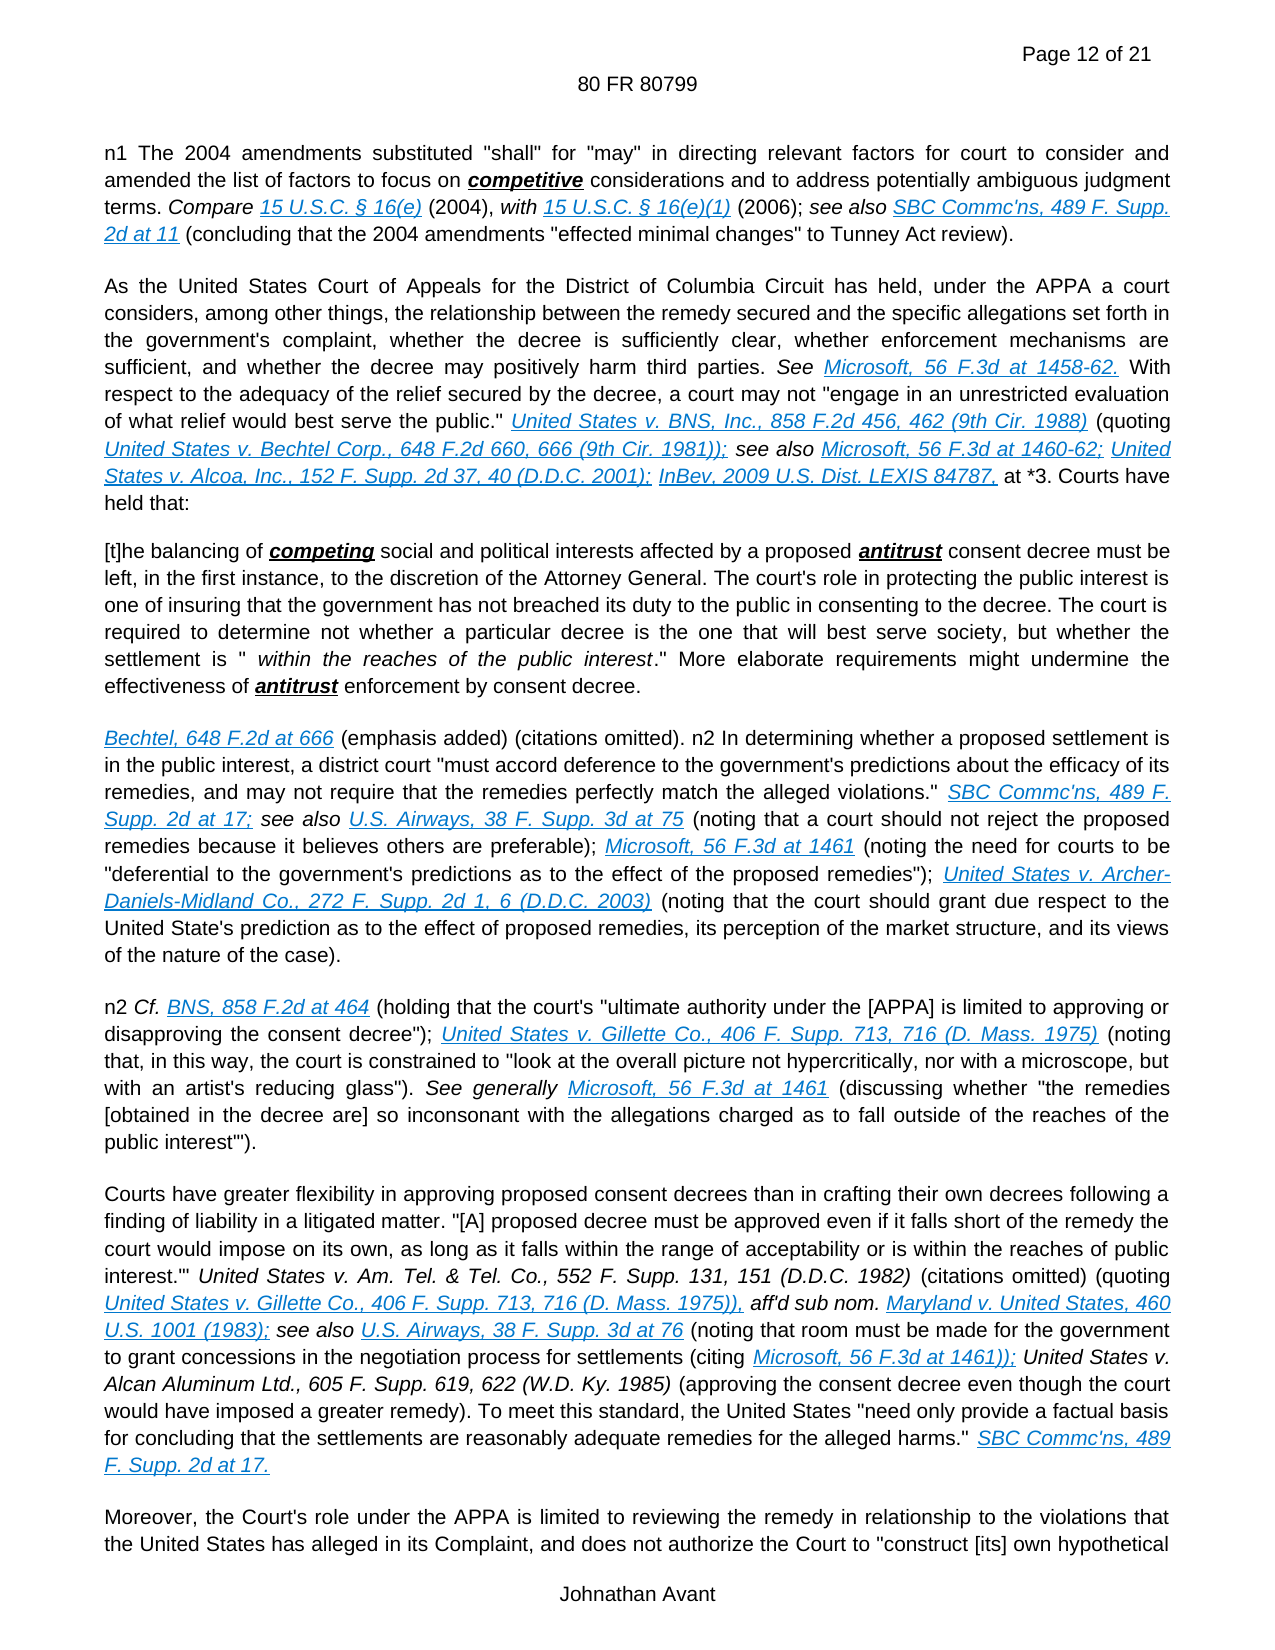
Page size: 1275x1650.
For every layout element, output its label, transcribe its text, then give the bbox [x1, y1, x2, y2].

text As the United States Court of Appeals for the District of Columbia Circuit has held, under the APPA a court considers, among other things, the relationship between the remedy secured and the specific allegations set forth in the government's complaint, whether the decree is sufficiently clear, whether enforcement mechanisms are sufficient, and whether the decree may positively harm third parties. See Microsoft, 56 F.3d at 1458-62. With respect to the adequacy of the relief secured by the decree, a court may not "engage in an unrestricted evaluation of what relief would best serve the public." United States v. BNS, Inc., 858 F.2d 456, 462 (9th Cir. 1988) (quoting United States v. Bechtel Corp., 648 F.2d 660, 666 (9th Cir. 1981)); see also Microsoft, 56 F.3d at 1460-62; United States v. Alcoa, Inc., 152 F. Supp. 2d 37, 40 (D.D.C. 2001); InBev, 2009 U.S. Dist. LEXIS 84787, at *3. Courts have held that: [104, 271, 1171, 514]
text Courts have greater flexibility in approving proposed consent decrees than in crafting their own decrees following a finding of liability in a litigated matter. "[A] proposed decree must be approved even if it falls short of the remedy the court would impose on its own, as long as it falls within the range of acceptability or is within the reaches of public interest.'" United States v. Am. Tel. & Tel. Co., 552 F. Supp. 131, 151 (D.D.C. 1982) (citations omitted) (quoting United States v. Gillette Co., 406 F. Supp. 713, 716 (D. Mass. 1975)), aff'd sub nom. Maryland v. United States, 460 U.S. 1001 (1983); see also U.S. Airways, 38 F. Supp. 3d at 76 (noting that room must be made for the government to grant concessions in the negotiation process for settlements (citing Microsoft, 56 F.3d at 1461)); United States v. Alcan Aluminum Ltd., 605 F. Supp. 619, 622 (W.D. Ky. 1985) (approving the consent decree even though the court would have imposed a greater remedy). To meet this standard, the United States "need only provide a factual basis for concluding that the settlements are reasonably adequate remedies for the alleged harms." SBC Commc'ns, 489 F. Supp. 2d at 17. [104, 1179, 1171, 1477]
text n1 The 2004 amendments substituted "shall" for "may" in directing relevant factors for court to consider and amended the list of factors to focus on competitive considerations and to address potentially ambiguous judgment terms. Compare 15 U.S.C. § 16(e) (2004), with 15 U.S.C. § 16(e)(1) (2006); see also SBC Commc'ns, 489 F. Supp. 2d at 11 (concluding that the 2004 amendments "effected minimal changes" to Tunney Act review). [104, 137, 1171, 246]
text n2 Cf. BNS, 858 F.2d at 464 (holding that the court's "ultimate authority under the [APPA] is limited to approving or disapproving the consent decree"); United States v. Gillette Co., 406 F. Supp. 713, 716 (D. Mass. 1975) (noting that, in this way, the court is constrained to "look at the overall picture not hypercritically, nor with a microscope, but with an artist's reducing glass"). See generally Microsoft, 56 F.3d at 1461 (discussing whether "the remedies [obtained in the decree are] so inconsonant with the allegations charged as to fall outside of the reaches of the public interest'"). [104, 992, 1171, 1154]
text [104, 1502, 1171, 1556]
text Bechtel, 648 F.2d at 666 (emphasis added) (citations omitted). n2 In determining whether a proposed settlement is in the public interest, a district court "must accord deference to the government's predictions about the efficacy of its remedies, and may not require that the remedies perfectly match the alleged violations." SBC Commc'ns, 489 F. Supp. 2d at 17; see also U.S. Airways, 38 F. Supp. 3d at 75 (noting that a court should not reject the proposed remedies because it believes others are preferable); Microsoft, 56 F.3d at 1461 (noting the need for courts to be "deferential to the government's predictions as to the effect of the proposed remedies"); United States v. Archer-Daniels-Midland Co., 272 F. Supp. 2d 1, 6 (D.D.C. 2003) (noting that the court should grant due respect to the United State's prediction as to the effect of proposed remedies, its perception of the market structure, and its views of the nature of the case). [104, 723, 1171, 967]
text [t]he balancing of competing social and political interests affected by a proposed antitrust consent decree must be left, in the first instance, to the discretion of the Attorney General. The court's role in protecting the public interest is one of insuring that the government has not breached its duty to the public in consenting to the decree. The court is required to determine not whether a particular decree is the one that will best serve society, but whether the settlement is " within the reaches of the public interest." More elaborate requirements might undermine the effectiveness of antitrust enforcement by consent decree. [104, 535, 1171, 698]
